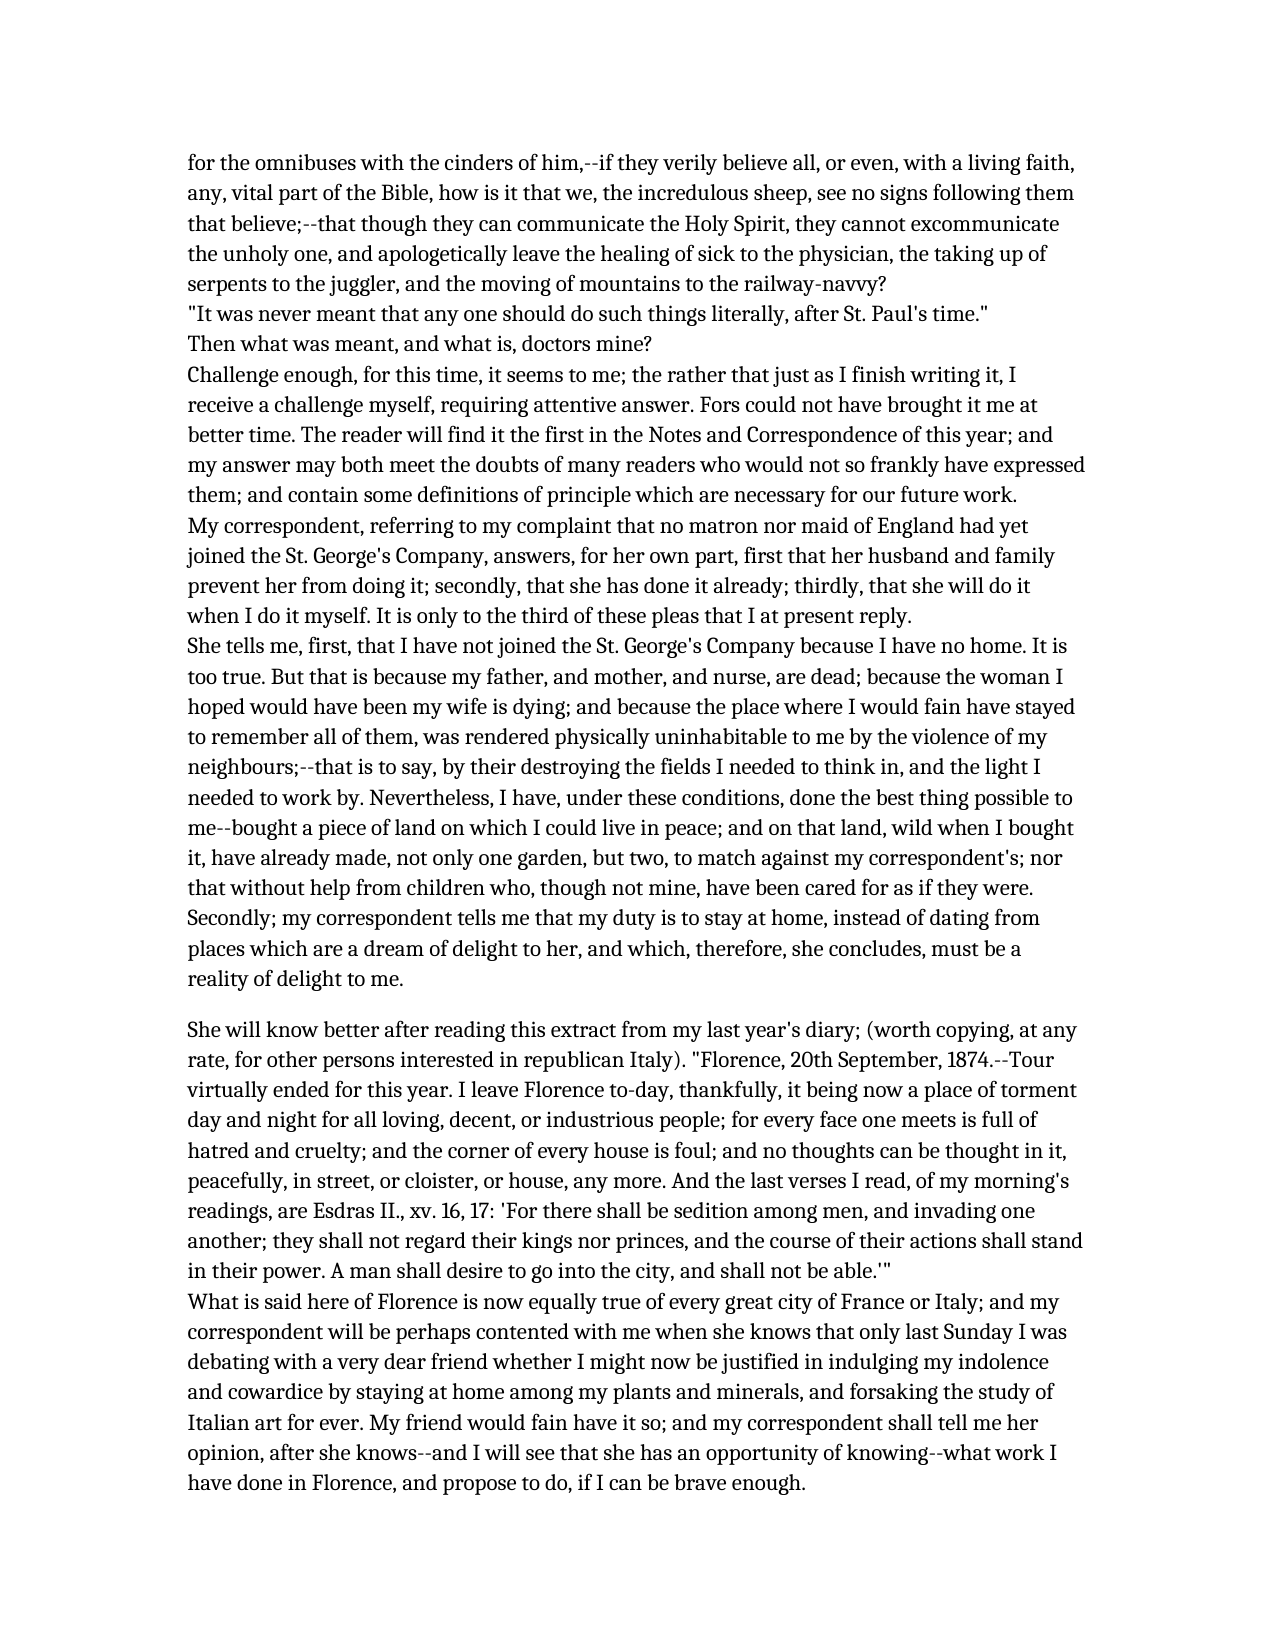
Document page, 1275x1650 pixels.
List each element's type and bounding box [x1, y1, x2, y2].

text [187, 1017, 1087, 1496]
text [187, 150, 1087, 992]
